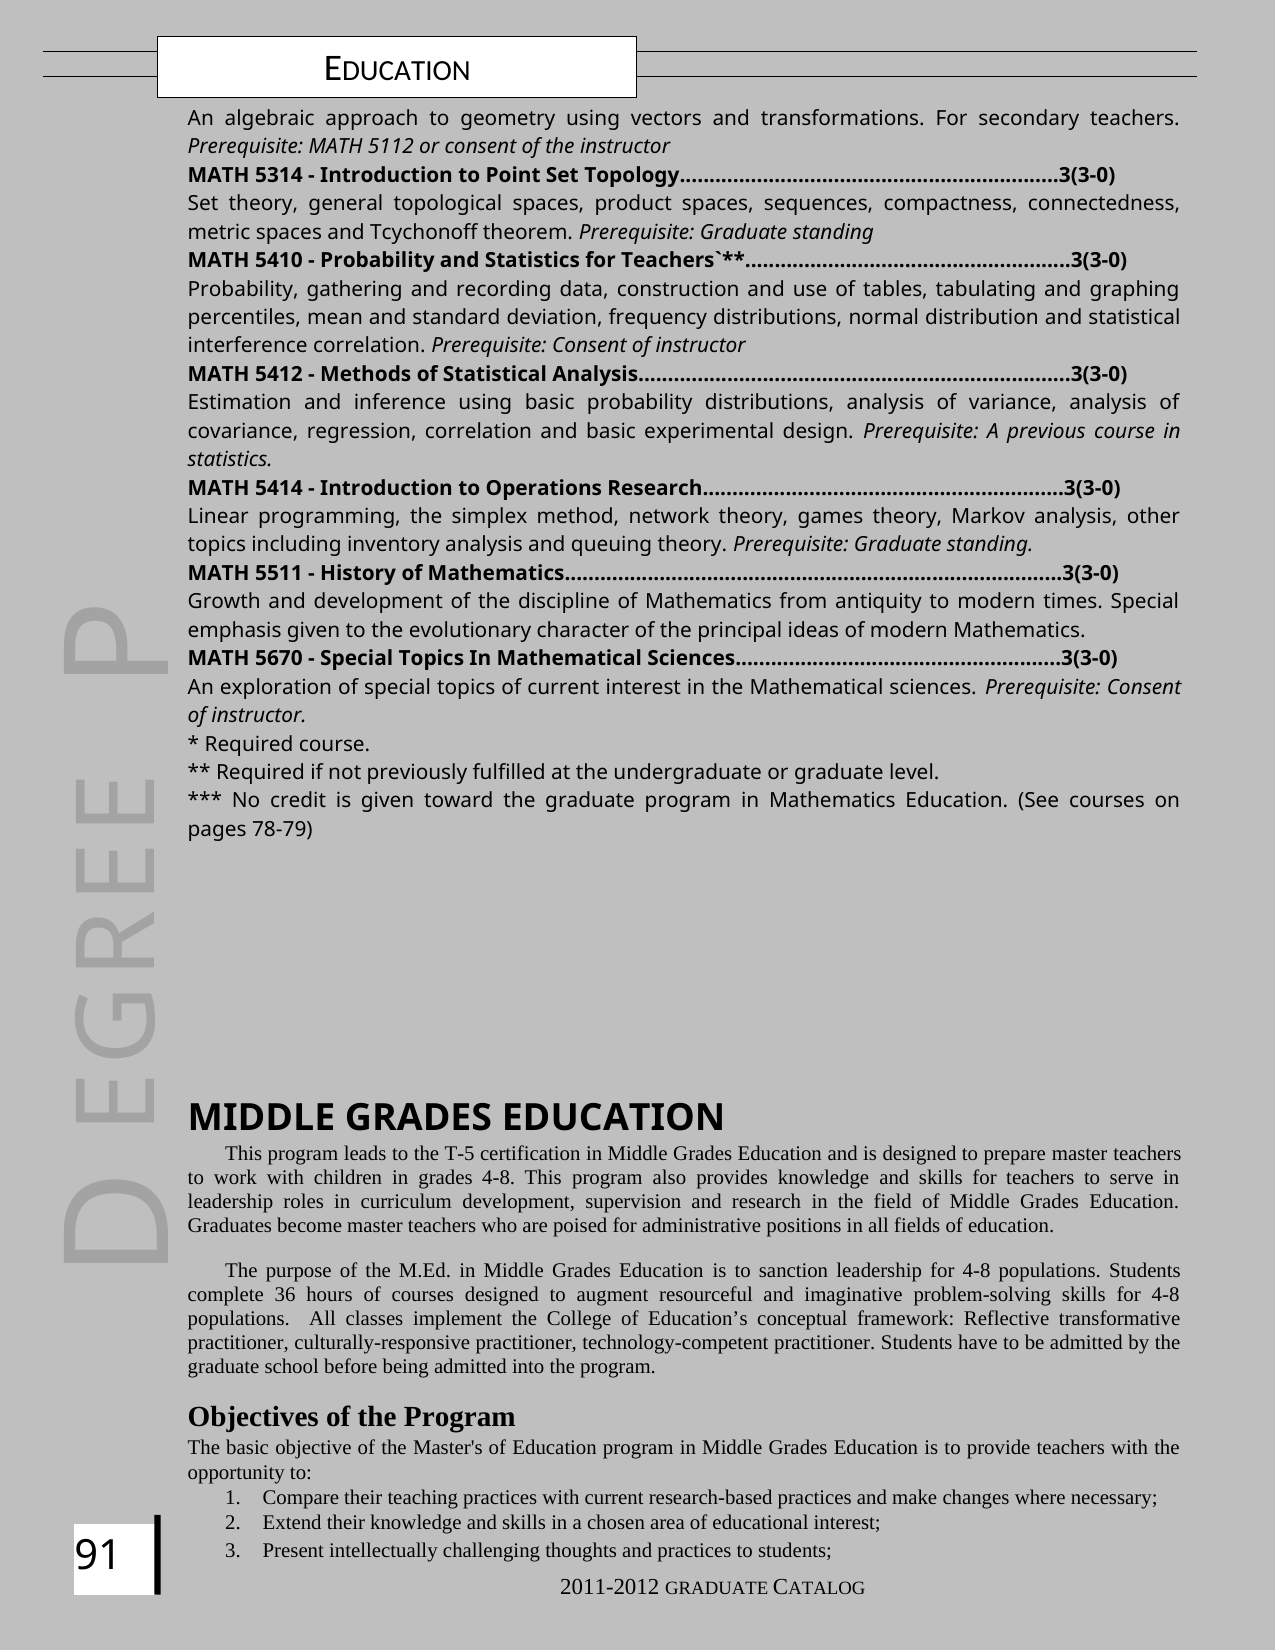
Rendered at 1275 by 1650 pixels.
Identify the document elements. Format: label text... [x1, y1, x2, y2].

text The basic objective of the Master's of Education program in Middle Grades Education is to provide teachers with the opportunity to: [187, 1435, 1181, 1484]
text MATH 5410 - Probability and Statistics for Teachers`**.......................................................3(3-0) [187, 245, 1181, 274]
text * Required course. [187, 729, 1181, 757]
text Objectives of the Program [187, 1399, 1181, 1433]
text *** No credit is given toward the graduate program in Mathematics Education. (See courses on pages 78-79) [187, 786, 1181, 842]
text Linear programming, the simplex method, network theory, games theory, Markov analysis, other topics including inventory analysis and queuing theory. Prerequisite: Graduate standing. [187, 501, 1181, 558]
text Set theory, general topological spaces, product spaces, sequences, compactness, connectedness, metric spaces and Tcychonoff theorem. Prerequisite: Graduate standing [187, 188, 1181, 245]
text An algebraic approach to geometry using vectors and transformations. For secondary teachers. Prerequisite: MATH 5112 or consent of the instructor [187, 103, 1181, 160]
text ** Required if not previously fulfilled at the undergraduate or graduate level. [187, 757, 1181, 786]
text Estimation and inference using basic probability distributions, analysis of variance, analysis of covariance, regression, correlation and basic experimental design. Prerequisite: A previous course in statistics. [187, 387, 1181, 473]
text MATH 5670 - Special Topics In Mathematical Sciences.......................................................3(3-0) [187, 643, 1181, 672]
list Extend their knowledge and skills in a chosen area of educational interest; [225, 1510, 1181, 1534]
text Growth and development of the discipline of Mathematics from antiquity to modern times. Special emphasis given to the evolutionary character of the principal ideas of modern Mathematics. [187, 586, 1181, 643]
text MATH 5511 - History of Mathematics....................................................................................3(3-0) [187, 558, 1181, 586]
list Compare their teaching practices with current research-based practices and make changes where necessary; [225, 1485, 1181, 1509]
text MATH 5412 - Methods of Statistical Analysis.........................................................................3(3-0) [187, 359, 1181, 387]
subtitle MIDDLE GRADES EDUCATION [187, 1090, 1181, 1141]
text Probability, gathering and recording data, construction and use of tables, tabulating and graphing percentiles, mean and standard deviation, frequency distributions, normal distribution and statistical interference correlation. Prerequisite: Consent of instructor [187, 274, 1181, 359]
text MATH 5414 - Introduction to Operations Research.............................................................3(3-0) [187, 473, 1181, 501]
text An exploration of special topics of current interest in the Mathematical sciences. Prerequisite: Consent of instructor. [187, 672, 1181, 729]
text The purpose of the M.Ed. in Middle Grades Education is to sanction leadership for 4-8 populations. Students complete 36 hours of courses designed to augment resourceful and imaginative problem-solving skills for 4-8 populations. All classes implement the College of Education’s conceptual framework: Reflective transformative practitioner, culturally-responsive practitioner, technology-competent practitioner. Students have to be admitted by the graduate school before being admitted into the program. [187, 1258, 1181, 1378]
list Present intellectually challenging thoughts and practices to students; [225, 1538, 1181, 1562]
text This program leads to the T-5 certification in Middle Grades Education and is designed to prepare master teachers to work with children in grades 4-8. This program also provides knowledge and skills for teachers to serve in leadership roles in curriculum development, supervision and research in the field of Middle Grades Education. Graduates become master teachers who are poised for administrative positions in all fields of education. [187, 1141, 1181, 1237]
text MATH 5314 - Introduction to Point Set Topology................................................................3(3-0) [187, 160, 1181, 188]
